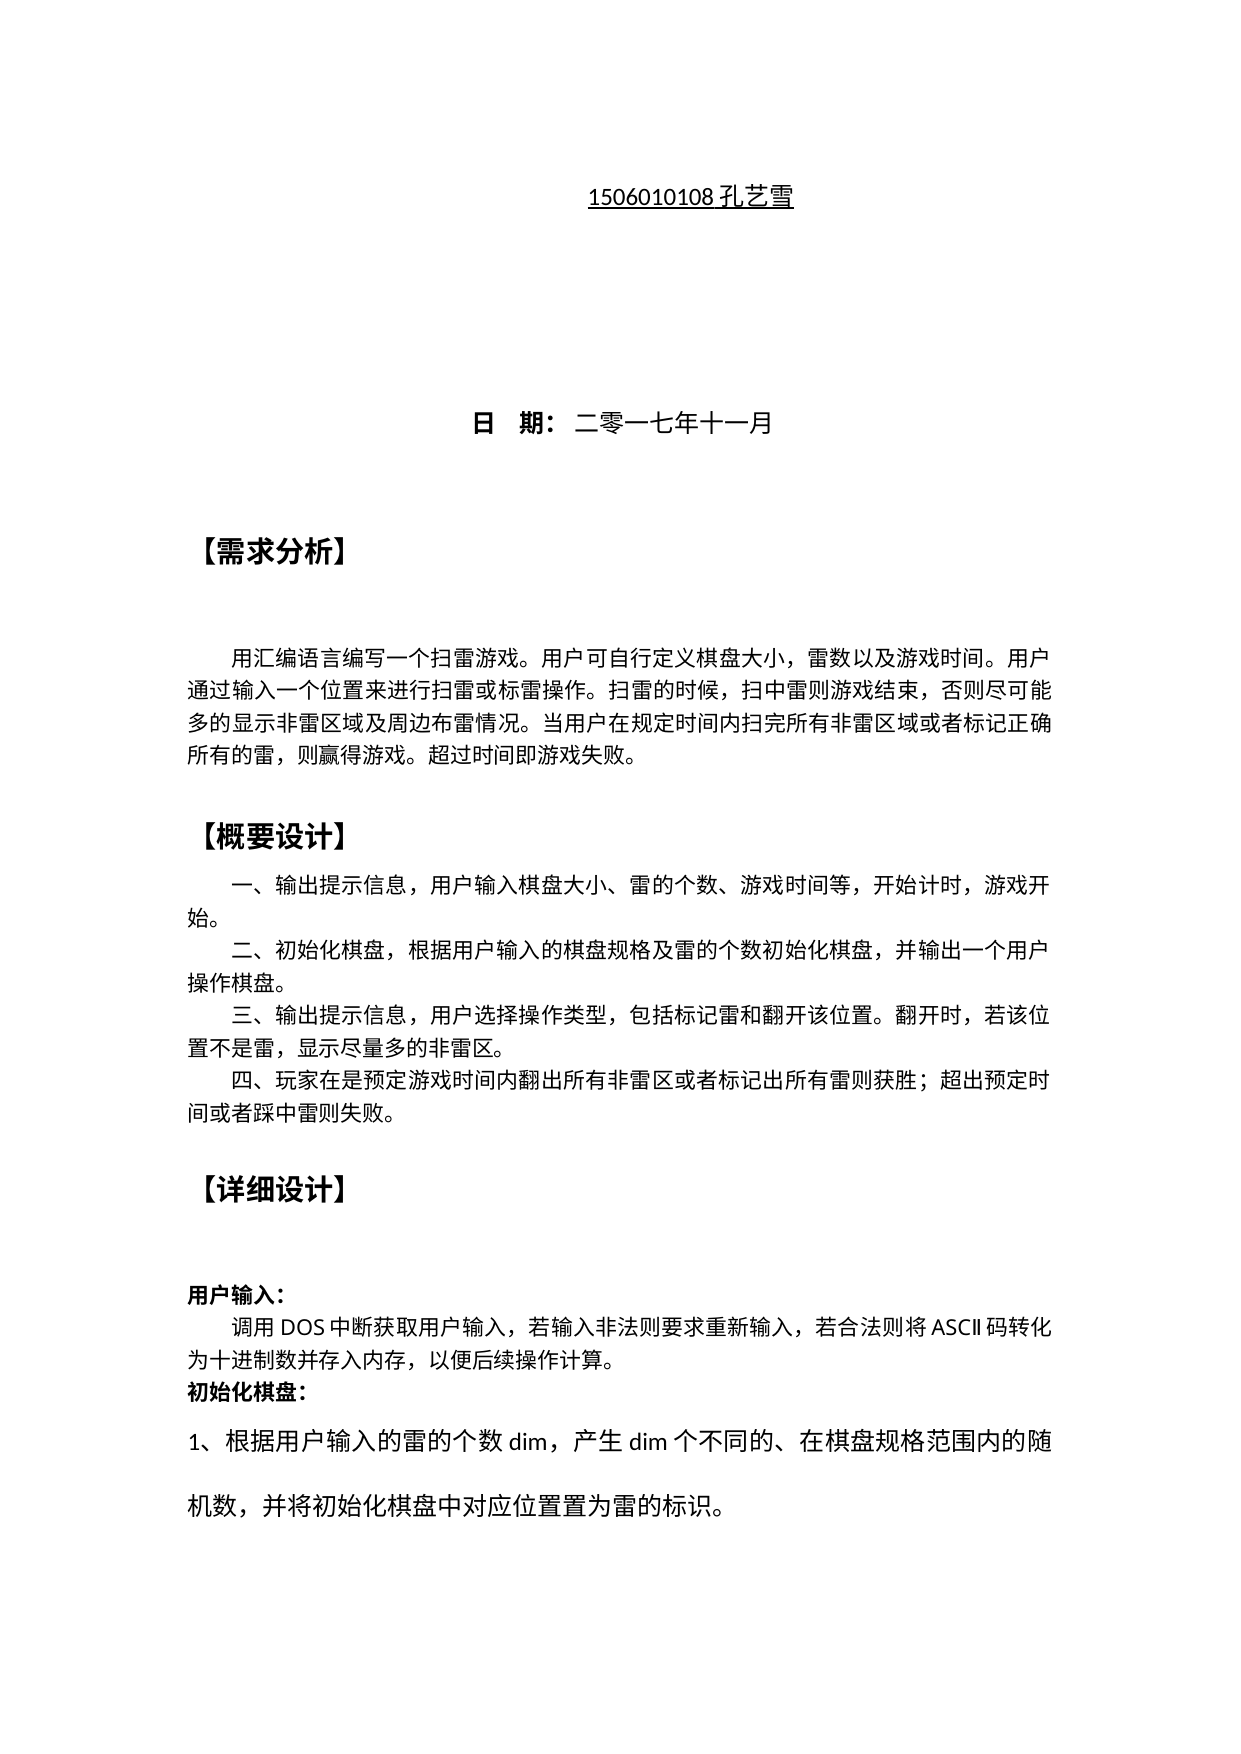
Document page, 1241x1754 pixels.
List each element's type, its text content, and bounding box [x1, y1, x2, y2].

text 调用DOS中断获取用户输入，若输入非法则要求重新输入，若合法则将ASCⅡ码转化为十进制数并存入内存，以便后续操作计算。 [187, 1310, 1053, 1375]
text 初始化棋盘： [187, 1375, 1053, 1407]
list 根据用户输入的雷的个数dim，产生dim个不同的、在棋盘规格范围内的随机数，并将初始化棋盘中对应位置置为雷的标识。 [187, 1407, 1053, 1537]
text 1506010108孔艺雪 [187, 162, 1053, 227]
list 输出提示信息，用户输入棋盘大小、雷的个数、游戏时间等，开始计时，游戏开始。 [187, 868, 1053, 933]
list 输出提示信息，用户选择操作类型，包括标记雷和翻开该位置。翻开时，若该位置不是雷，显示尽量多的非雷区。 [187, 998, 1053, 1063]
subtitle 【详细设计】 [187, 1155, 1053, 1220]
list 玩家在是预定游戏时间内翻出所有非雷区或者标记出所有雷则获胜；超出预定时间或者踩中雷则失败。 [187, 1063, 1053, 1128]
text 日 期： 二零一七年十一月 [187, 389, 1053, 454]
text 用户输入： [187, 1277, 1053, 1310]
list 初始化棋盘，根据用户输入的棋盘规格及雷的个数初始化棋盘，并输出一个用户操作棋盘。 [187, 933, 1053, 998]
text 用汇编语言编写一个扫雷游戏。用户可自行定义棋盘大小，雷数以及游戏时间。用户通过输入一个位置来进行扫雷或标雷操作。扫雷的时候，扫中雷则游戏结束，否则尽可能多的显示非雷区域及周边布雷情况。当用户在规定时间内扫完所有非雷区域或者标记正确所有的雷，则赢得游戏。超过时间即游戏失败。 [187, 640, 1053, 770]
subtitle 【需求分析】 [187, 518, 1053, 583]
text 【概要设计】 [187, 803, 1053, 868]
